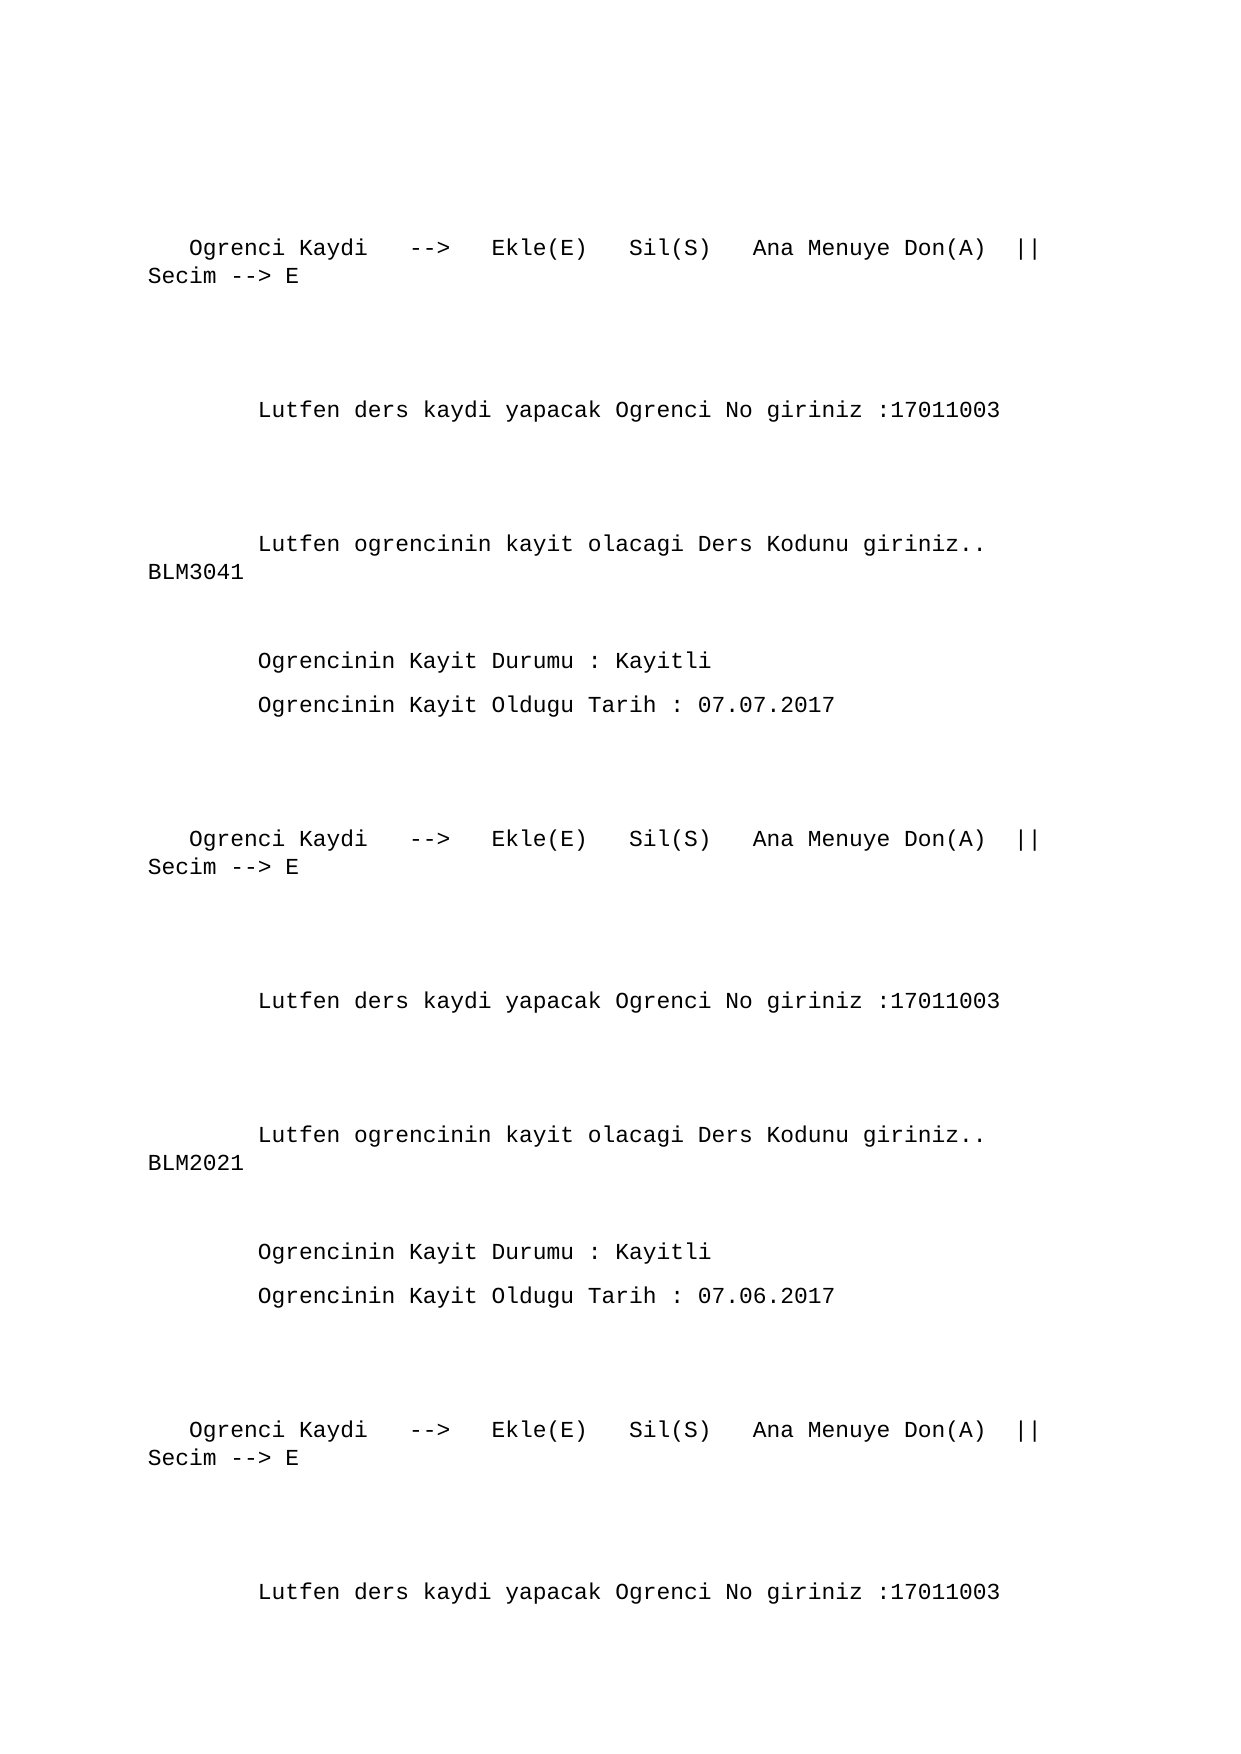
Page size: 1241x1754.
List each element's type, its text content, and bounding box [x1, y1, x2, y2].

text Ogrenci Kaydi --> Ekle(E) Sil(S) Ana Menuye Don(A) || Secim --> E [148, 1418, 1093, 1472]
text Lutfen ders kaydi yapacak Ogrenci No giriniz :17011003 [148, 989, 1093, 1015]
text Ogrencinin Kayit Durumu : Kayitli [148, 649, 1093, 675]
text Ogrenci Kaydi --> Ekle(E) Sil(S) Ana Menuye Don(A) || Secim --> E [148, 237, 1093, 291]
text Ogrencinin Kayit Oldugu Tarih : 07.06.2017 [148, 1285, 1093, 1311]
text Lutfen ogrencinin kayit olacagi Ders Kodunu giriniz.. BLM2021 [148, 1123, 1093, 1177]
text Lutfen ders kaydi yapacak Ogrenci No giriniz :17011003 [148, 1580, 1093, 1606]
text Ogrenci Kaydi --> Ekle(E) Sil(S) Ana Menuye Don(A) || Secim --> E [148, 828, 1093, 881]
text Ogrencinin Kayit Durumu : Kayitli [148, 1240, 1093, 1266]
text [148, 398, 1093, 424]
text Ogrencinin Kayit Oldugu Tarih : 07.07.2017 [148, 694, 1093, 720]
text Lutfen ogrencinin kayit olacagi Ders Kodunu giriniz.. BLM3041 [148, 532, 1093, 586]
